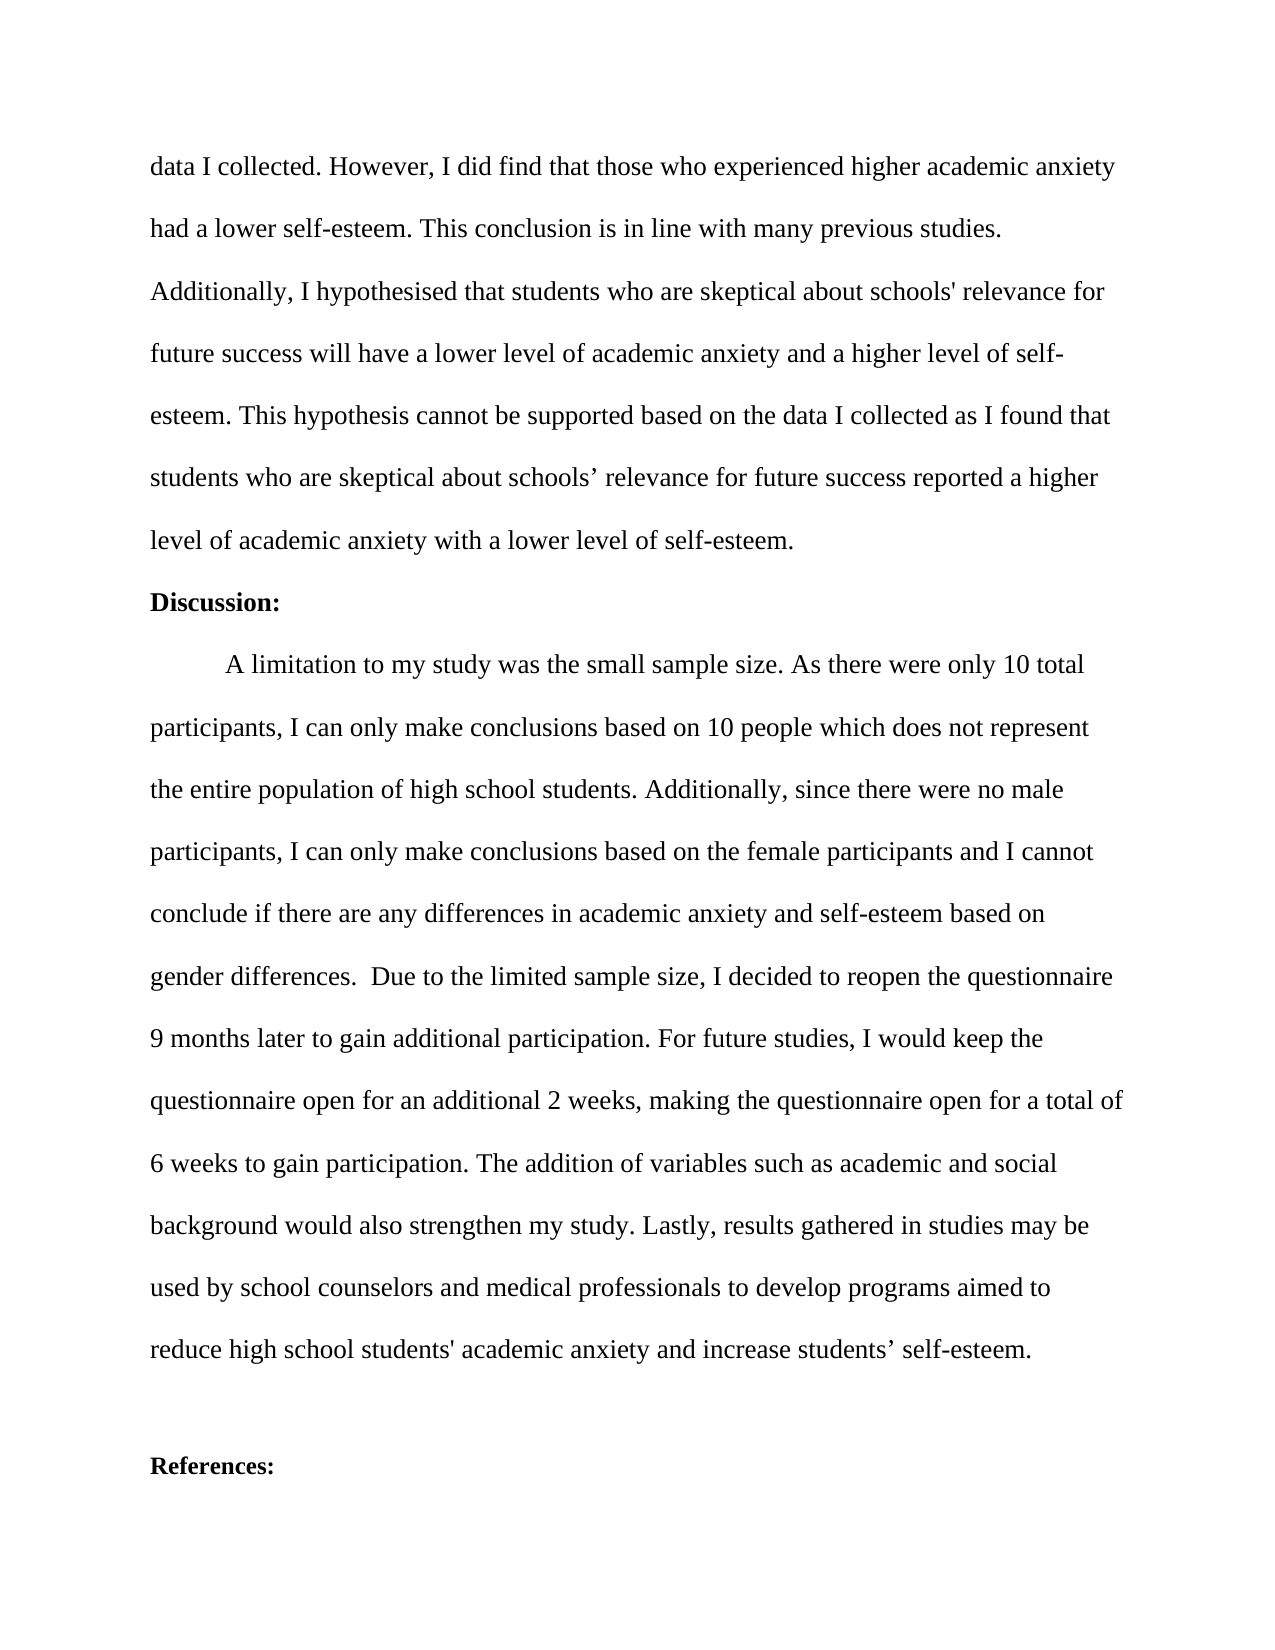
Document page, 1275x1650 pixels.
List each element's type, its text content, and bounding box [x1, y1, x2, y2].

text A limitation to my study was the small sample size. As there were only 10 total participants, I can only make conclusions based on 10 people which does not represent the entire population of high school students. Additionally, since there were no male participants, I can only make conclusions based on the female participants and I cannot conclude if there are any differences in academic anxiety and self-esteem based on gender differences. Due to the limited sample size, I decided to reopen the questionnaire 9 months later to gain additional participation. For future studies, I would keep the questionnaire open for an additional 2 weeks, making the questionnaire open for a total of 6 weeks to gain participation. The addition of variables such as academic and social background would also strengthen my study. Lastly, results gathered in studies may be used by school counselors and medical professionals to develop programs aimed to reduce high school students' academic anxiety and increase students’ self-esteem. [150, 648, 1125, 1365]
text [150, 150, 1125, 555]
text References: [150, 1451, 1125, 1480]
text Discussion: [150, 586, 1125, 617]
